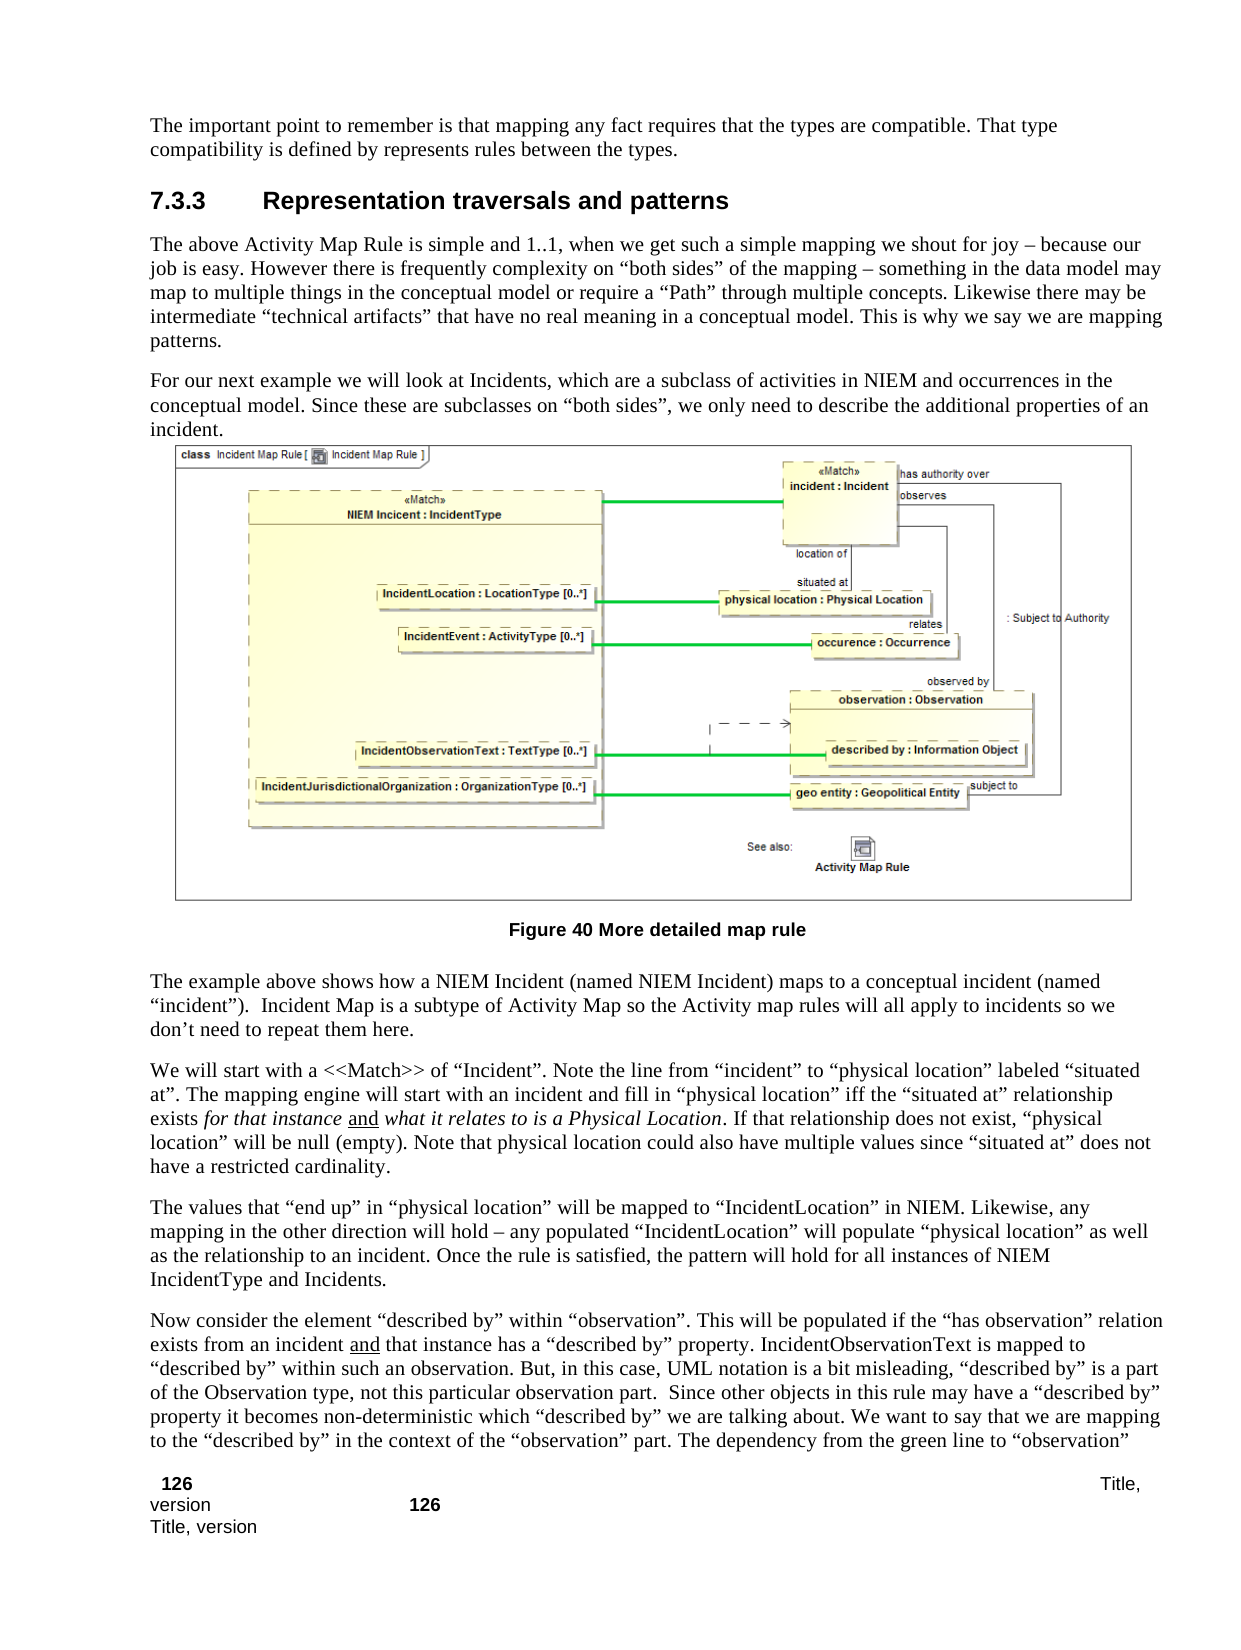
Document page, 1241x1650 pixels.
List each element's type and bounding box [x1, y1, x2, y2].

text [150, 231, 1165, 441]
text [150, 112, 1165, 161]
picture [170, 440, 1146, 915]
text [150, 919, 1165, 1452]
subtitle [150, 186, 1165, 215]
